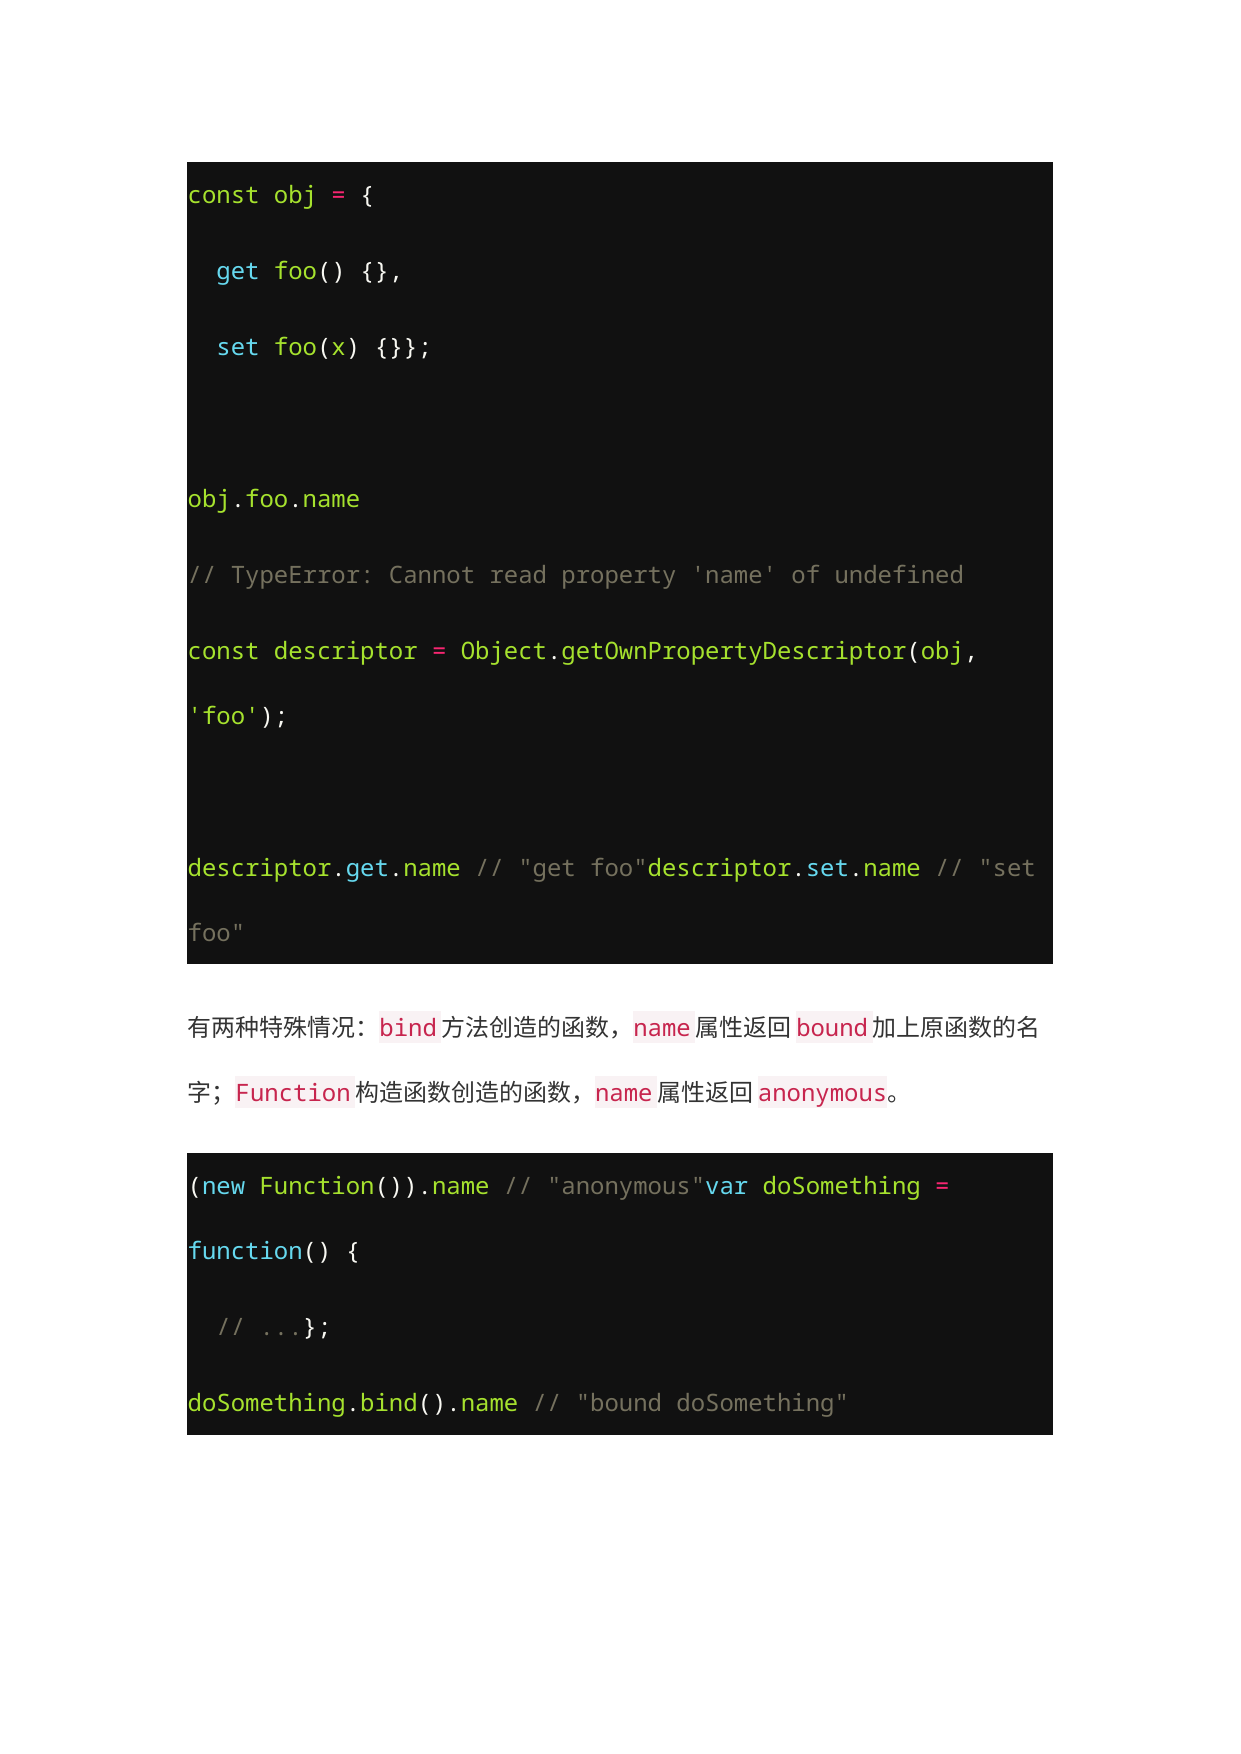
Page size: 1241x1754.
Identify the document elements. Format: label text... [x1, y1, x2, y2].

text const descriptor = Object.getOwnPropertyDescriptor(obj, 'foo'); [187, 618, 1053, 748]
text // TypeError: Cannot read property 'name' of undefined [187, 542, 1053, 607]
text (new Function()).name // "anonymous"var doSomething = function() { [187, 1153, 1053, 1283]
text // ...}; [187, 1294, 1053, 1359]
text descriptor.get.name // "get foo"descriptor.set.name // "set foo" [187, 834, 1053, 964]
text const obj = { [187, 162, 1053, 227]
text get foo() {}, [187, 238, 1053, 303]
text obj.foo.name [187, 466, 1053, 531]
text set foo(x) {}}; [187, 314, 1053, 379]
text 有两种特殊情况：bind方法创造的函数，name属性返回bound加上原函数的名字；Function构造函数创造的函数，name属性返回anonymous。 [187, 994, 1053, 1124]
text doSomething.bind().name // "bound doSomething" [187, 1370, 1053, 1435]
